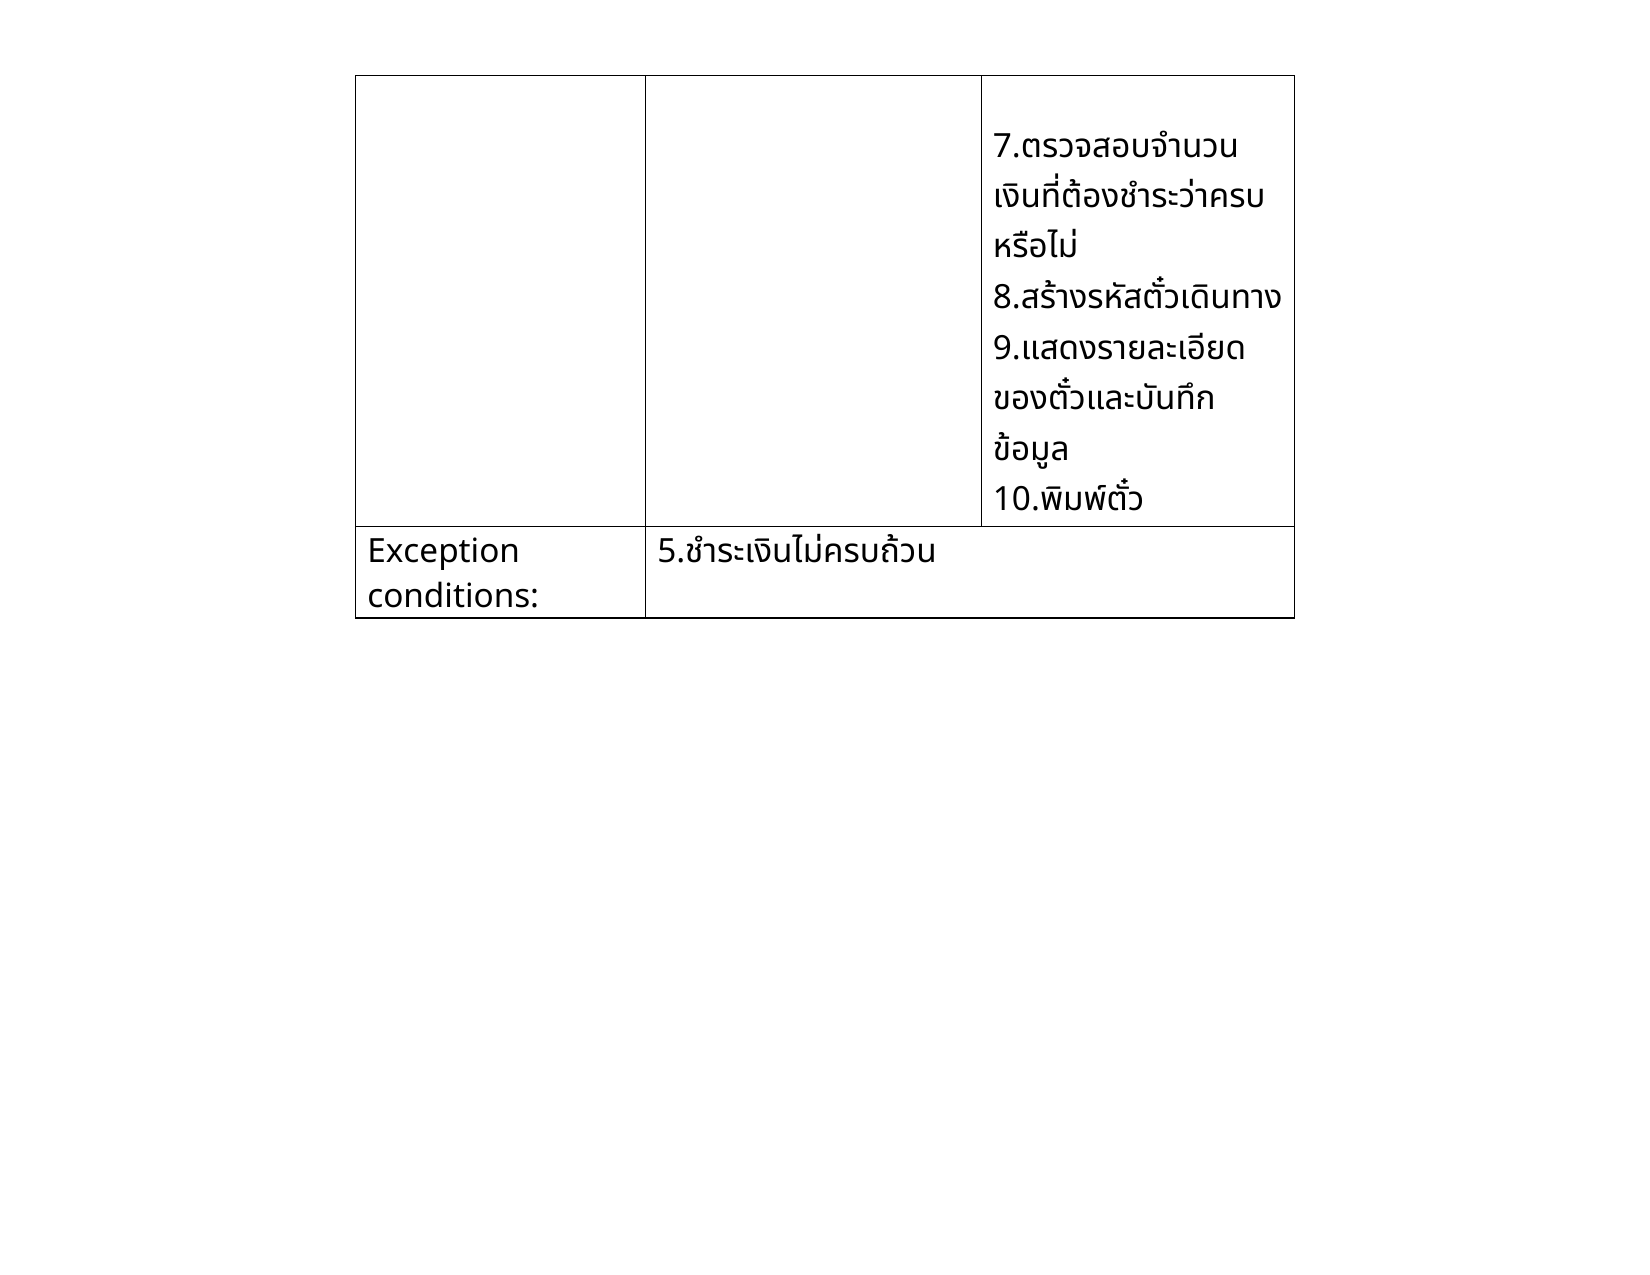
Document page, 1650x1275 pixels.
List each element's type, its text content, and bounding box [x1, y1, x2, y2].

table_cell 5.ชำระเงินไม่ครบถ้วน [646, 527, 1294, 617]
table_cell [356, 76, 645, 526]
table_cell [982, 76, 1294, 526]
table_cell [646, 76, 981, 526]
table_cell Exception conditions: [356, 527, 645, 617]
